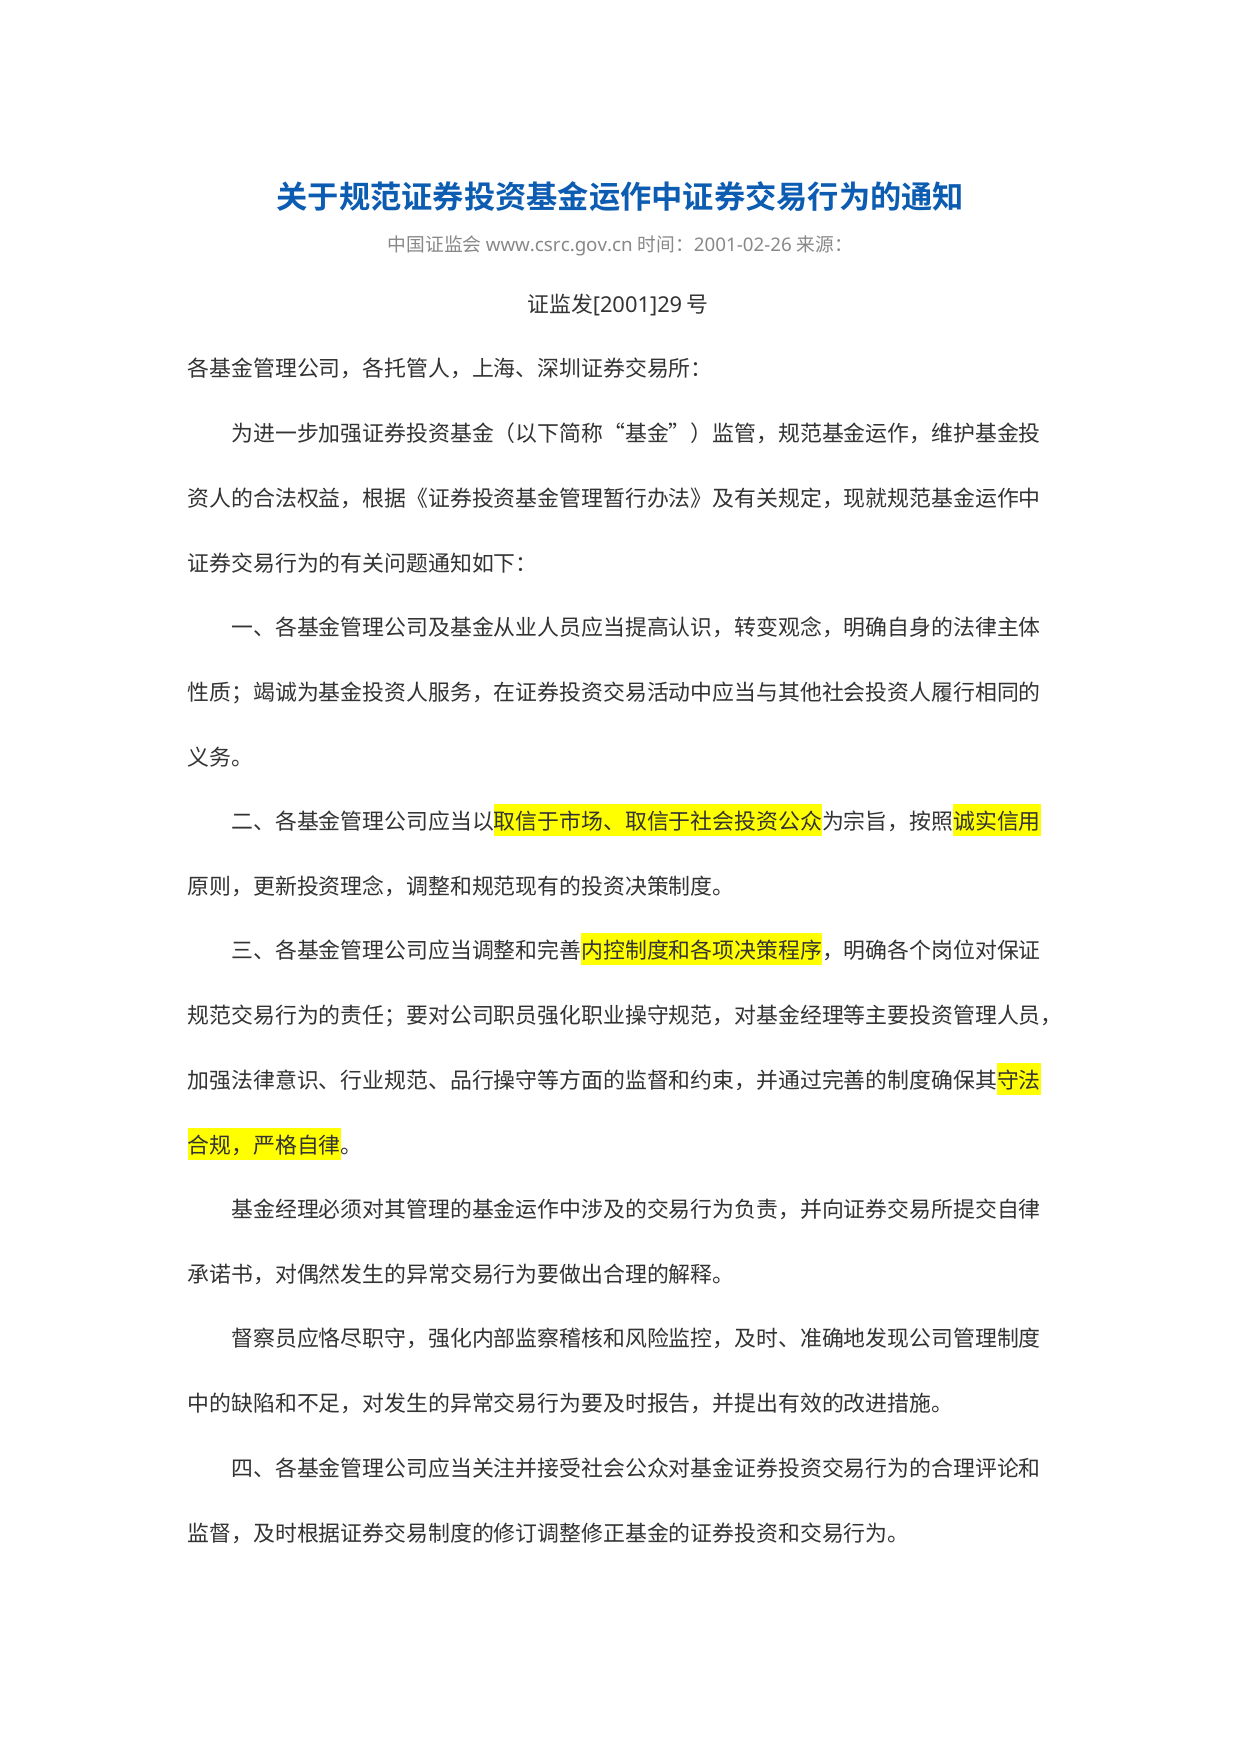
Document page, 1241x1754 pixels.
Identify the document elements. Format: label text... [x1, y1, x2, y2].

text 基金经理必须对其管理的基金运作中涉及的交易行为负责，并向证券交易所提交自律承诺书，对偶然发生的异常交易行为要做出合理的解释。 [187, 1192, 1053, 1289]
text 为进一步加强证券投资基金（以下简称“基金”）监管，规范基金运作，维护基金投资人的合法权益，根据《证券投资基金管理暂行办法》及有关规定，现就规范基金运作中证券交易行为的有关问题通知如下： [187, 415, 1053, 578]
text 二、各基金管理公司应当以取信于市场、取信于社会投资公众为宗旨，按照诚实信用原则，更新投资理念，调整和规范现有的投资决策制度。 [187, 803, 1053, 901]
text 四、各基金管理公司应当关注并接受社会公众对基金证券投资交易行为的合理评论和监督，及时根据证券交易制度的修订调整修正基金的证券投资和交易行为。 [187, 1450, 1053, 1548]
text 督察员应恪尽职守，强化内部监察稽核和风险监控，及时、准确地发现公司管理制度中的缺陷和不足，对发生的异常交易行为要及时报告，并提出有效的改进措施。 [187, 1321, 1053, 1418]
text 一、各基金管理公司及基金从业人员应当提高认识，转变观念，明确自身的法律主体性质；竭诚为基金投资人服务，在证券投资交易活动中应当与其他社会投资人履行相同的义务。 [187, 609, 1053, 772]
text 各基金管理公司，各托管人，上海、深圳证券交易所： [187, 351, 1053, 383]
text 关于规范证券投资基金运作中证券交易行为的通知 [187, 162, 1053, 227]
text 三、各基金管理公司应当调整和完善内控制度和各项决策程序，明确各个岗位对保证规范交易行为的责任；要对公司职员强化职业操守规范，对基金经理等主要投资管理人员，加强法律意识、行业规范、品行操守等方面的监督和约束，并通过完善的制度确保其守法合规，严格自律。 [187, 933, 1053, 1160]
text 中国证监会 www.csrc.gov.cn 时间：2001-02-26 来源： [187, 227, 1053, 259]
text 证监发[2001]29号 [187, 287, 1053, 319]
